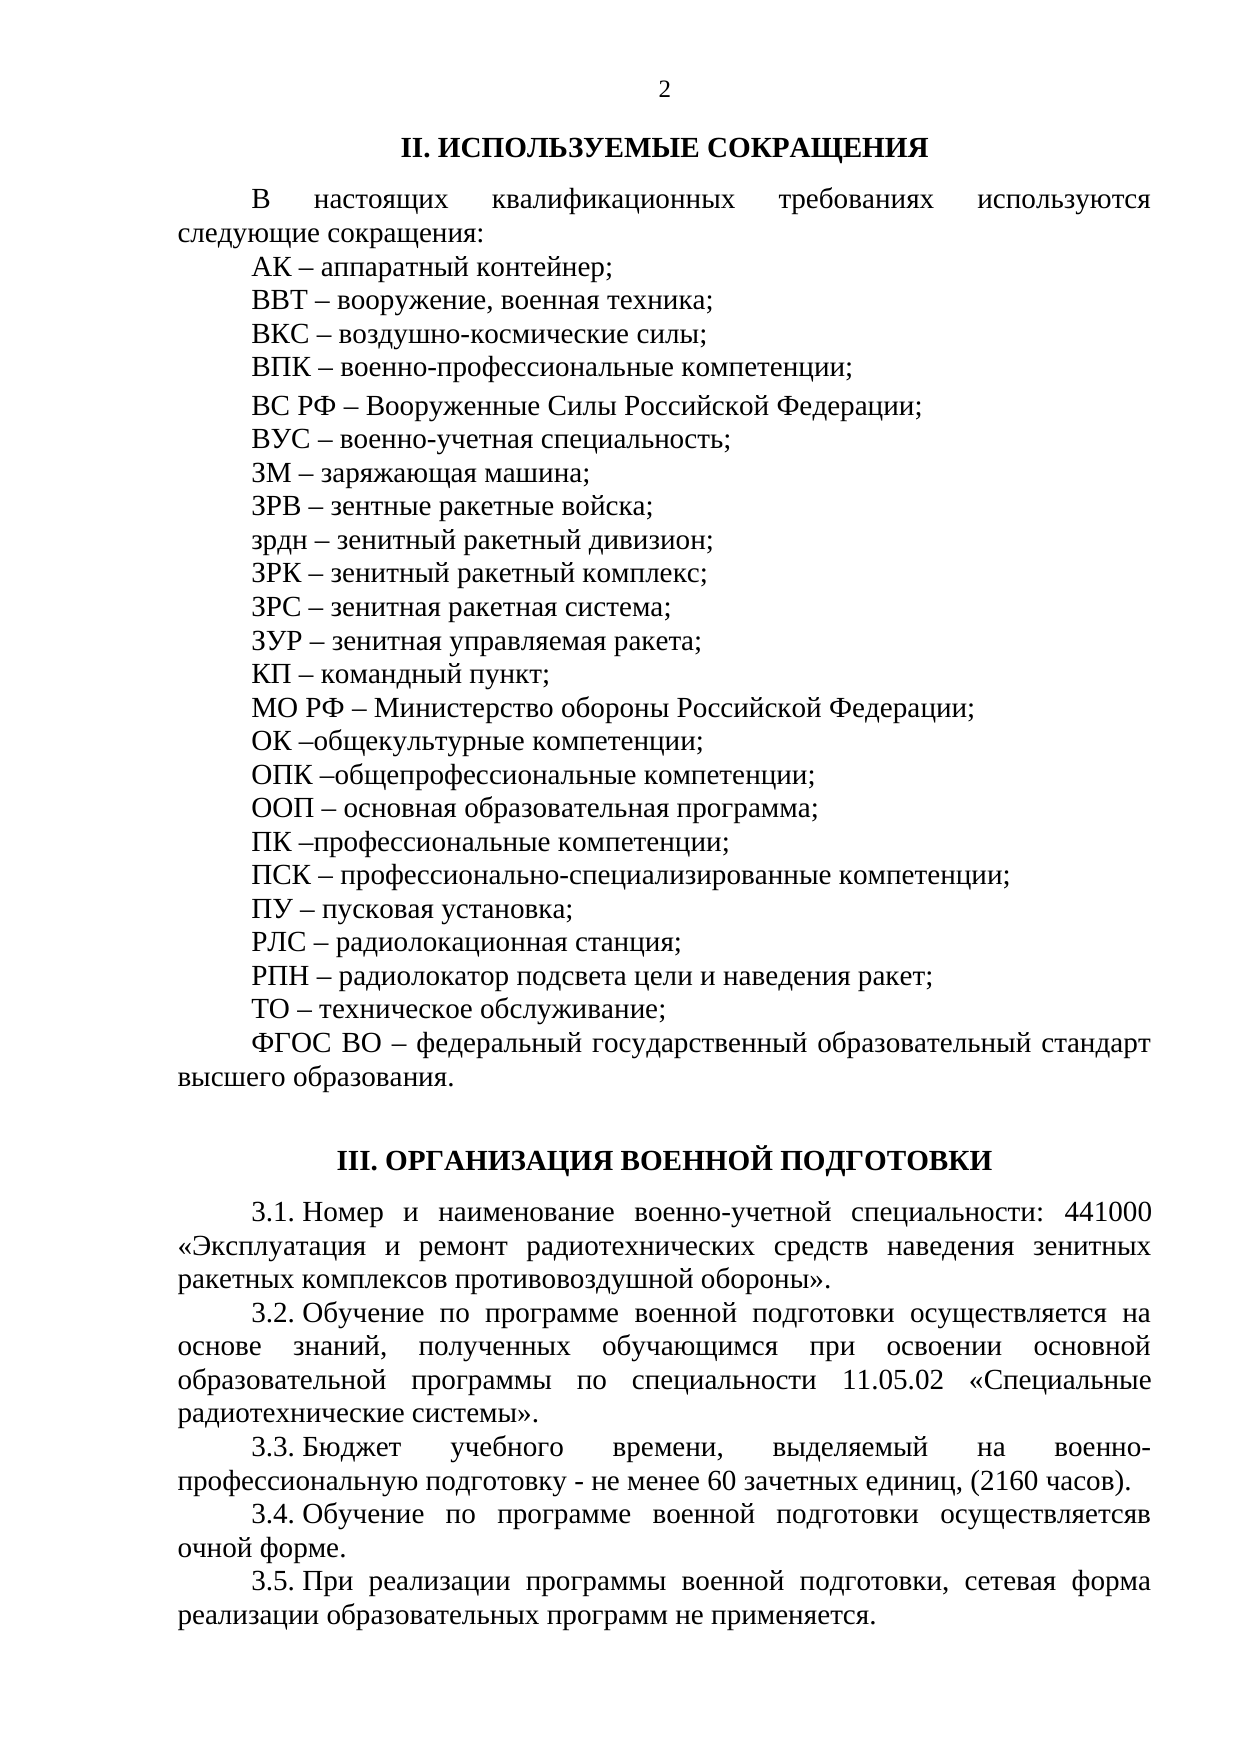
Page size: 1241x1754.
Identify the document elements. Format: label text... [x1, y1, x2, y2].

text зрдн – зенитный ракетный дивизион; [177, 522, 1152, 556]
text ФГОС ВО – федеральный государственный образовательный стандарт высшего образования. [177, 1025, 1152, 1092]
text ЗМ – заряжающая машина; [177, 455, 1152, 488]
text КП – командный пункт; [177, 656, 1152, 690]
text ЗРВ – зентные ракетные войска; [177, 488, 1152, 522]
text ЗРС – зенитная ракетная система; [177, 589, 1152, 623]
text 3.4. Обучение по программе военной подготовки осуществляетсяв очной форме. [177, 1496, 1152, 1563]
text РПН – радиолокатор подсвета цели и наведения ракет; [177, 958, 1152, 992]
text АК – аппаратный контейнер; [177, 249, 1152, 282]
text ТО – техническое обслуживание; [177, 992, 1152, 1025]
text ВКС – воздушно-космические силы; [177, 316, 1152, 349]
text ВУС – военно-учетная специальность; [177, 421, 1152, 455]
text III. ОРГАНИЗАЦИЯ ВОЕННОЙ ПОДГОТОВКИ [177, 1143, 1152, 1177]
text ООП – основная образовательная программа; [177, 790, 1152, 824]
text ВПК – военно-профессиональные компетенции; [177, 349, 1152, 383]
text ПСК – профессионально-специализированные компетенции; [177, 857, 1152, 891]
text 3.5. При реализации программы военной подготовки, сетевая форма реализации образовательных программ не применяется. [177, 1563, 1152, 1630]
text ПК –профессиональные компетенции; [177, 824, 1152, 857]
text II. ИСПОЛЬЗУЕМЫЕ СОКРАЩЕНИЯ [177, 131, 1152, 164]
text ОК –общекультурные компетенции; [177, 723, 1152, 757]
text РЛС – радиолокационная станция; [177, 924, 1152, 958]
text ЗУР – зенитная управляемая ракета; [177, 623, 1152, 656]
text В настоящих квалификационных требованиях используются следующие сокращения: [177, 182, 1152, 249]
text ЗРК – зенитный ракетный комплекс; [177, 556, 1152, 589]
text 3.3. Бюджет учебного времени, выделяемый на военно-профессиональную подготовку - не менее 60 зачетных единиц, (2160 часов). [177, 1429, 1152, 1496]
text 3.2. Обучение по программе военной подготовки осуществляется на основе знаний, полученных обучающимся при освоении основной образовательной программы по специальности 11.05.02 «Специальные радиотехнические системы». [177, 1295, 1152, 1429]
text ВВТ – вооружение, военная техника; [177, 282, 1152, 316]
text ОПК –общепрофессиональные компетенции; [177, 757, 1152, 790]
text ПУ – пусковая установка; [177, 891, 1152, 924]
text ВС РФ – Вооруженные Силы Российской Федерации; [177, 388, 1152, 421]
text МО РФ – Министерство обороны Российской Федерации; [177, 690, 1152, 723]
text 3.1. Номер и наименование военно-учетной специальности: 441000 «Эксплуатация и ремонт радиотехнических средств наведения зенитных ракетных комплексов противовоздушной обороны». [177, 1194, 1152, 1295]
